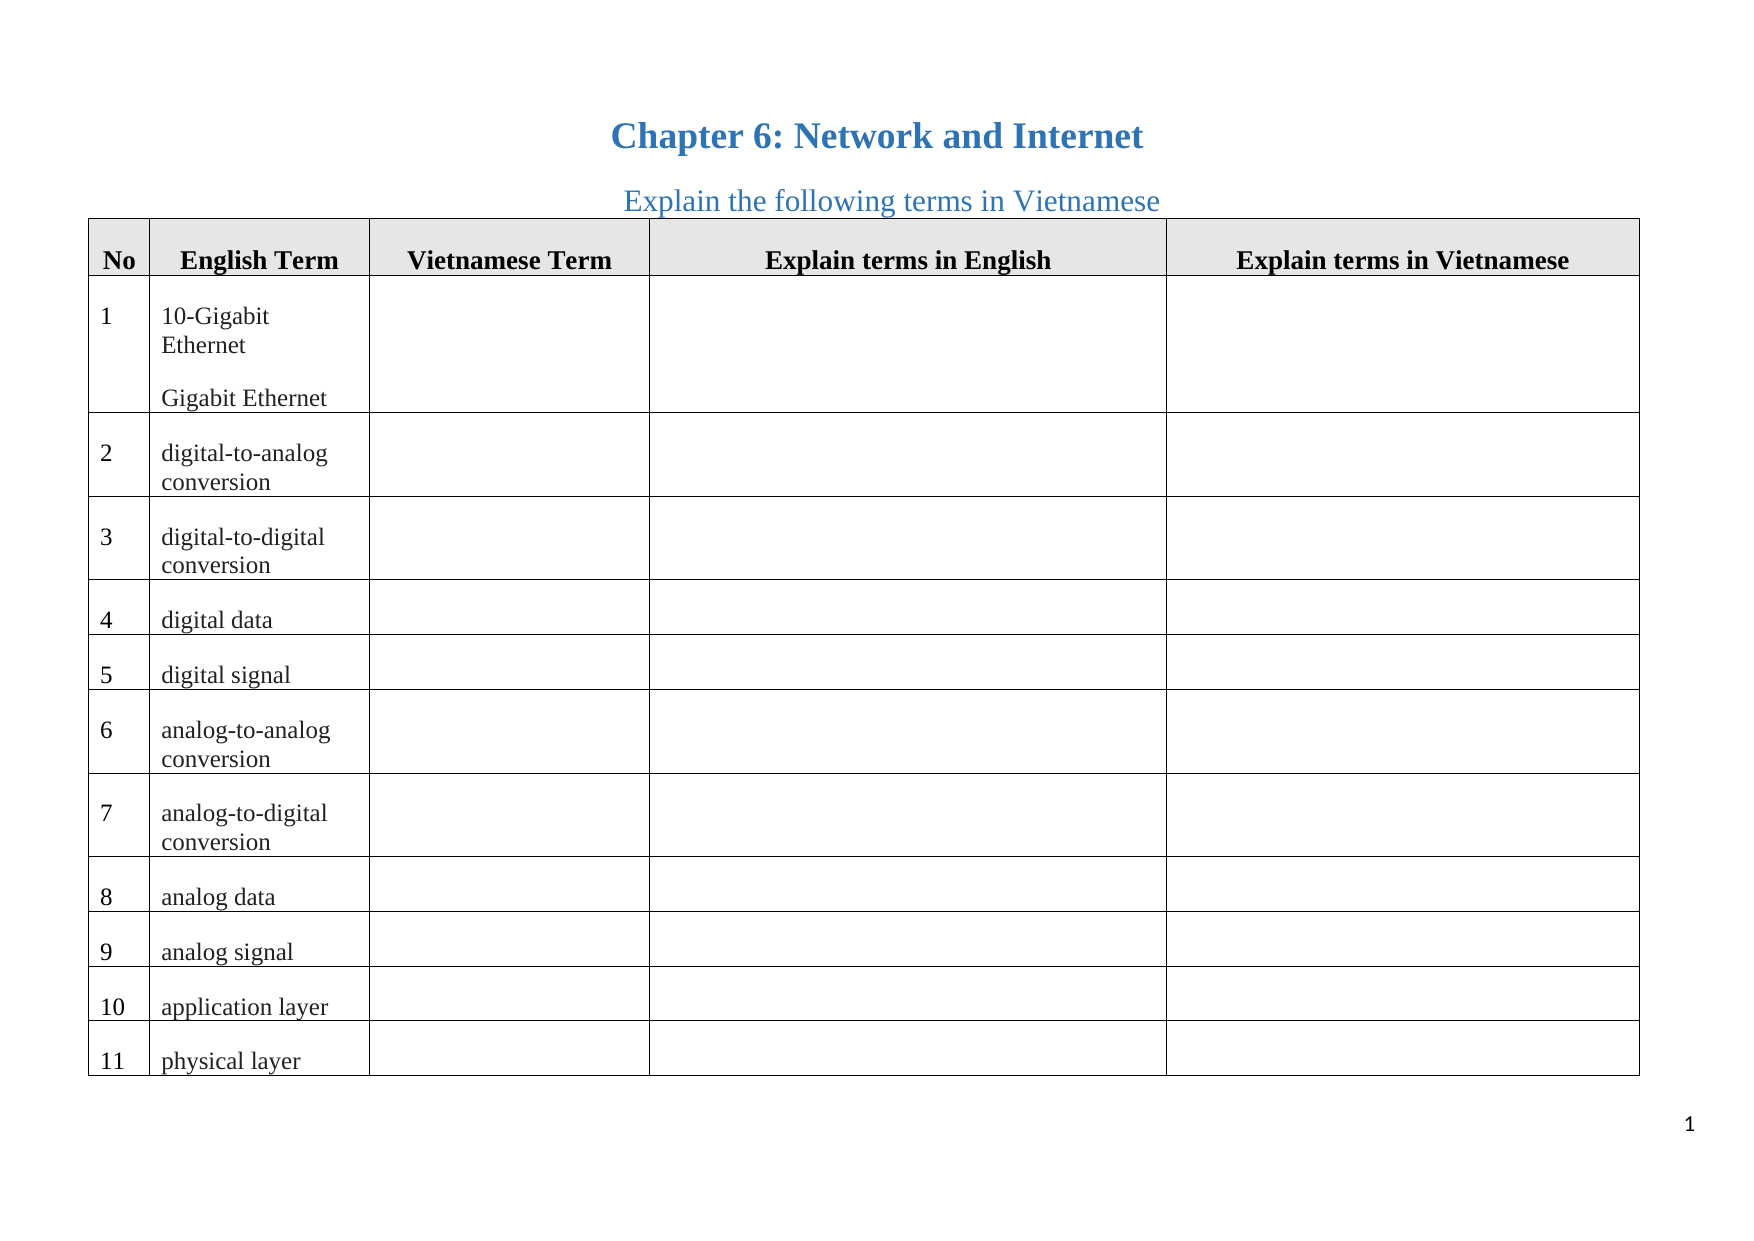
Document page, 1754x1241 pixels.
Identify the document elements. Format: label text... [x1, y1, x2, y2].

table_cell [1167, 690, 1639, 772]
table_header Explain terms in English [650, 219, 1166, 275]
table_cell digital-to-analog conversion [150, 413, 369, 496]
table_cell [1167, 857, 1639, 911]
table_cell digital signal [150, 635, 369, 689]
table_cell physical layer [150, 1021, 369, 1075]
table_cell 7 [89, 774, 149, 856]
table_cell [1167, 276, 1639, 412]
table_cell analog data [150, 857, 369, 911]
table_cell 9 [89, 912, 149, 966]
table_cell 2 [89, 413, 149, 496]
table_cell [370, 276, 649, 412]
table_cell [650, 635, 1166, 689]
table_cell 6 [89, 690, 149, 772]
table_cell digital data [150, 580, 369, 634]
table_cell [370, 774, 649, 856]
table_header Vietnamese Term [370, 219, 649, 275]
table_cell [650, 912, 1166, 966]
table_header No [89, 219, 149, 275]
table_cell [650, 413, 1166, 496]
subtitle Explain the following terms in Vietnamese [59, 182, 1695, 218]
table_cell [1167, 912, 1639, 966]
table_cell analog-to-digital conversion [150, 774, 369, 856]
table_header Explain terms in Vietnamese [1167, 219, 1639, 275]
table_cell [650, 774, 1166, 856]
table_cell analog-to-analog conversion [150, 690, 369, 772]
table_cell [650, 690, 1166, 772]
table_cell [1167, 774, 1639, 856]
table_cell application layer [150, 967, 369, 1020]
table_cell 5 [89, 635, 149, 689]
table_cell [1167, 413, 1639, 496]
table_cell 11 [89, 1021, 149, 1075]
table_cell [1167, 497, 1639, 579]
table_cell [370, 967, 649, 1020]
table_cell digital-to-digital conversion [150, 497, 369, 579]
table_cell analog signal [150, 912, 369, 966]
table_cell [650, 857, 1166, 911]
table_cell 3 [89, 497, 149, 579]
table_cell 10 [89, 967, 149, 1020]
table_cell [1167, 580, 1639, 634]
table_cell [370, 580, 649, 634]
table_cell [370, 413, 649, 496]
table_cell [650, 276, 1166, 412]
subtitle Chapter 6: Network and Internet [59, 114, 1695, 157]
table_cell [370, 857, 649, 911]
table_cell [650, 497, 1166, 579]
table_cell 10-Gigabit Ethernet Gigabit Ethernet [150, 276, 369, 412]
table_cell [370, 1021, 649, 1075]
table_cell [370, 635, 649, 689]
table_cell [370, 690, 649, 772]
table_cell [1167, 967, 1639, 1020]
table_cell [650, 967, 1166, 1020]
table_cell [1167, 1021, 1639, 1075]
table_header English Term [150, 219, 369, 275]
table_cell [370, 912, 649, 966]
table_cell [1167, 635, 1639, 689]
table_cell 8 [89, 857, 149, 911]
table_cell 1 [89, 276, 149, 412]
table_cell 4 [89, 580, 149, 634]
table_cell [650, 580, 1166, 634]
table_cell [650, 1021, 1166, 1075]
table_cell [370, 497, 649, 579]
